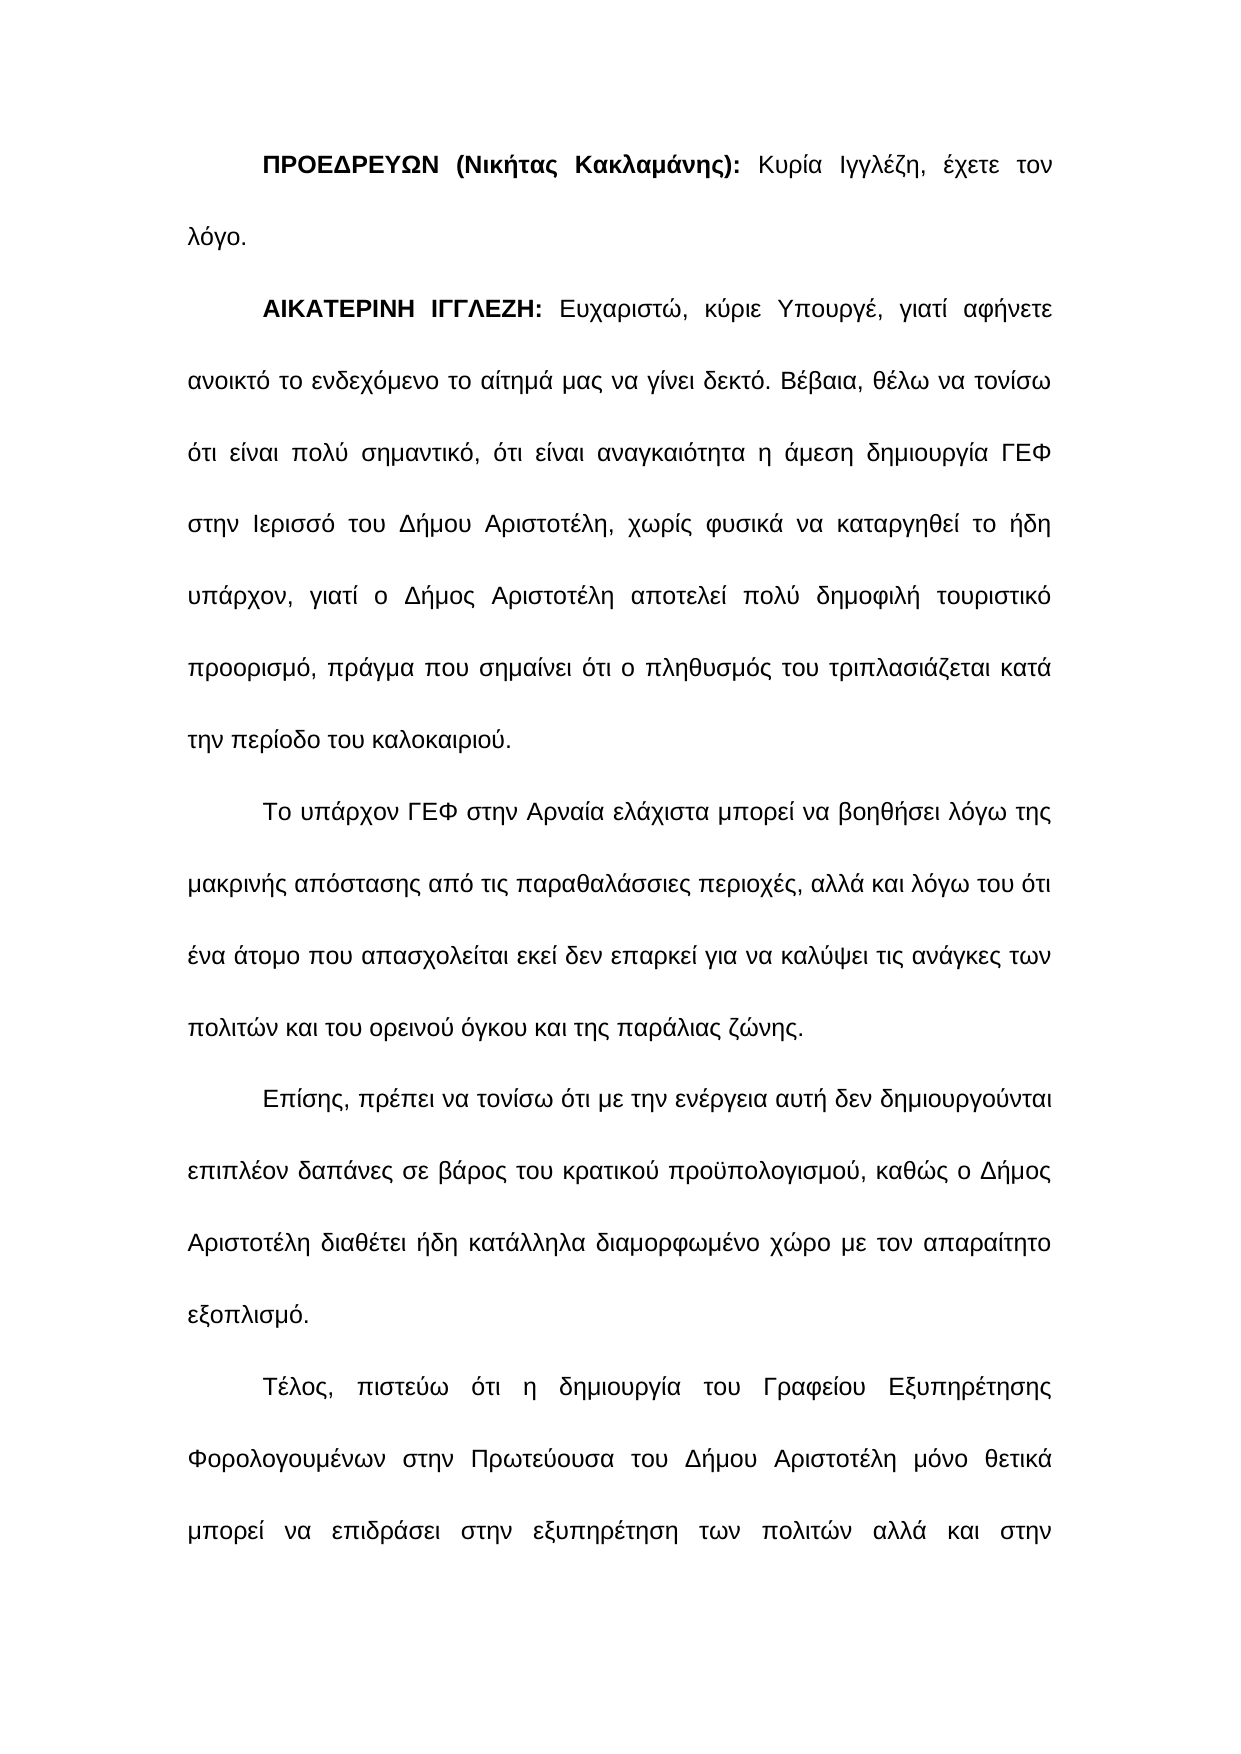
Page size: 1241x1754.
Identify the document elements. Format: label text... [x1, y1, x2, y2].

text ΑΙΚΑΤΕΡΙΝΗ ΙΓΓΛΕΖΗ: Ευχαριστώ, κύριε Υπουργέ, γιατί αφήνετε ανοικτό το ενδεχόμενο το αίτημά μας να γίνει δεκτό. Βέβαια, θέλω να τονίσω ότι είναι πολύ σημαντικό, ότι είναι αναγκαιότητα η άμεση δημιουργία ΓΕΦ στην Ιερισσό του Δήμου Αριστοτέλη, χωρίς φυσικά να καταργηθεί το ήδη υπάρχον, γιατί ο Δήμος Αριστοτέλη αποτελεί πολύ δημοφιλή τουριστικό προορισμό, πράγμα που σημαίνει ότι ο πληθυσμός του τριπλασιάζεται κατά την περίοδο του καλοκαιριού. [187, 294, 1053, 754]
text Επίσης, πρέπει να τονίσω ότι με την ενέργεια αυτή δεν δημιουργούνται επιπλέον δαπάνες σε βάρος του κρατικού προϋπολογισμού, καθώς ο Δήμος Αριστοτέλη διαθέτει ήδη κατάλληλα διαμορφωμένο χώρο με τον απαραίτητο εξοπλισμό. [187, 1084, 1053, 1329]
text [187, 1372, 1053, 1544]
text Το υπάρχον ΓΕΦ στην Αρναία ελάχιστα μπορεί να βοηθήσει λόγω της μακρινής απόστασης από τις παραθαλάσσιες περιοχές, αλλά και λόγω του ότι ένα άτομο που απασχολείται εκεί δεν επαρκεί για να καλύψει τις ανάγκες των πολιτών και του ορεινού όγκου και της παράλιας ζώνης. [187, 797, 1053, 1041]
text ΠΡΟΕΔΡΕΥΩΝ (Νικήτας Κακλαμάνης): Κυρία Ιγγλέζη, έχετε τον λόγο. [187, 150, 1053, 251]
